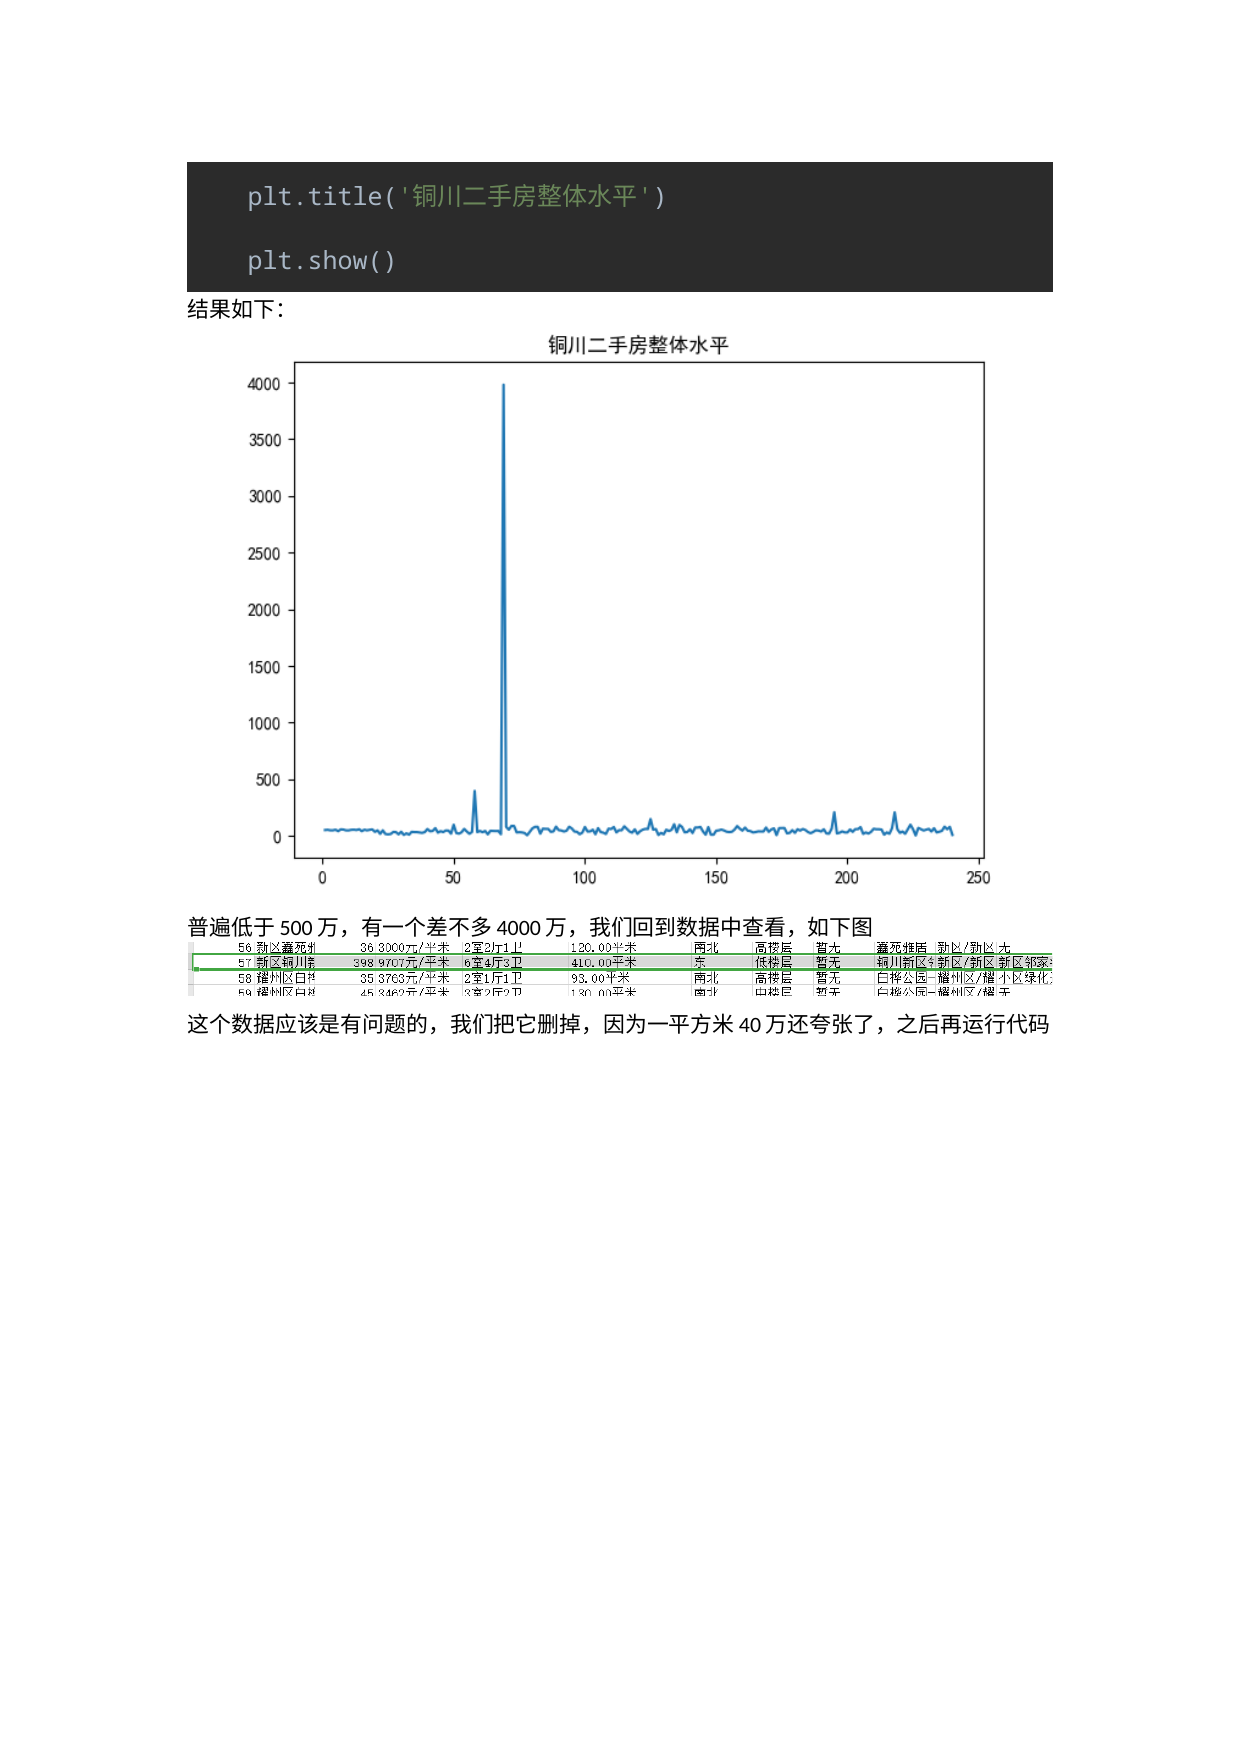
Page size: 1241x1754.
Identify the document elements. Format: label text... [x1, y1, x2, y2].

picture [188, 942, 1053, 996]
list 结果如下： [187, 292, 1053, 324]
list 这个数据应该是有问题的，我们把它删掉，因为一平方米40万还夸张了，之后再运行代码 [187, 1007, 1053, 1039]
list 普遍低于500万，有一个差不多4000万，我们回到数据中查看，如下图 [187, 909, 1053, 942]
picture [238, 324, 1002, 892]
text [187, 162, 1053, 292]
